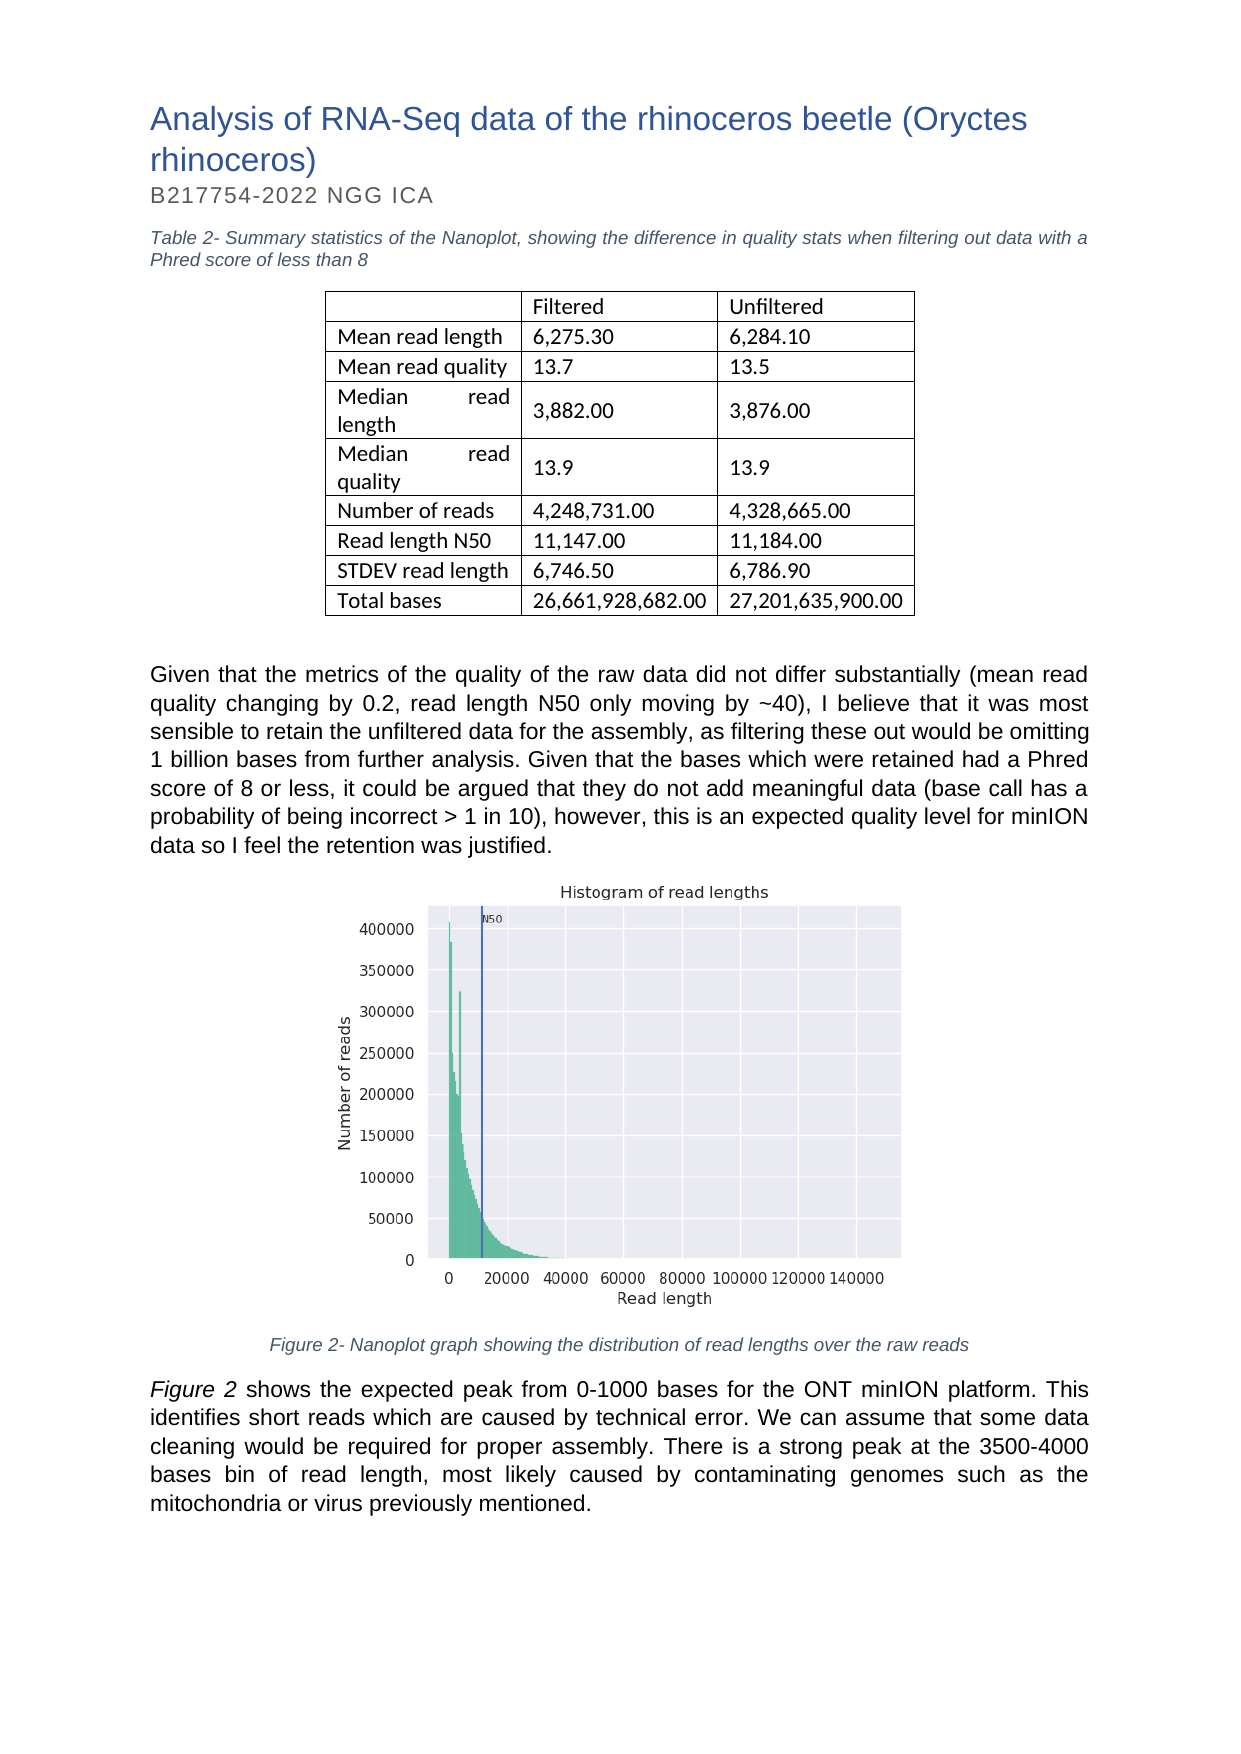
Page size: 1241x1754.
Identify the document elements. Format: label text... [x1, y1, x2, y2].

table_cell Mean read quality [326, 352, 521, 381]
table_header [326, 292, 521, 321]
table_cell STDEV read length [326, 556, 521, 585]
table_cell Total bases [326, 586, 521, 615]
text Figure 2- Nanoplot graph showing the distribution of read lengths over the raw reads [150, 1333, 1090, 1355]
table_cell Read length N50 [326, 526, 521, 555]
table_cell Number of reads [326, 496, 521, 525]
table_cell 13.5 [718, 352, 914, 381]
table_cell Median read quality [326, 439, 521, 495]
table_cell Mean read length [326, 322, 521, 351]
text Table 2- Summary statistics of the Nanoplot, showing the difference in quality stats when filtering out data with a Phred score of less than 8 [150, 227, 1090, 270]
table_cell Median read length [326, 382, 521, 438]
table_cell 3,882.00 [522, 382, 717, 438]
table_cell 27,201,635,900.00 [718, 586, 914, 615]
text Figure 2 shows the expected peak from 0-1000 bases for the ONT minION platform. This identifies short reads which are caused by technical error. We can assume that some data cleaning would be required for proper assembly. There is a strong peak at the 3500-4000 bases bin of read length, most likely caused by contaminating genomes such as the mitochondria or virus previously mentioned. [150, 1376, 1090, 1516]
table_cell 11,147.00 [522, 526, 717, 555]
table_cell 4,328,665.00 [718, 496, 914, 525]
table_header Unfiltered [718, 292, 914, 321]
table_cell 13.9 [522, 439, 717, 495]
table_cell 13.7 [522, 352, 717, 381]
table_cell 6,746.50 [522, 556, 717, 585]
table_cell 6,284.10 [718, 322, 914, 351]
text Given that the metrics of the quality of the raw data did not differ substantially (mean read quality changing by 0.2, read length N50 only moving by ~40), I believe that it was most sensible to retain the unfiltered data for the assembly, as filtering these out would be omitting 1 billion bases from further analysis. Given that the bases which were retained had a Phred score of 8 or less, it could be argued that they do not add meaningful data (base call has a probability of being incorrect > 1 in 10), however, this is an expected quality level for minION data so I feel the retention was justified. [150, 661, 1090, 858]
table_cell 4,248,731.00 [522, 496, 717, 525]
table_cell 6,786.90 [718, 556, 914, 585]
table_cell 13.9 [718, 439, 914, 495]
table_header Filtered [522, 292, 717, 321]
table_cell 26,661,928,682.00 [522, 586, 717, 615]
picture [329, 876, 911, 1315]
table_cell 3,876.00 [718, 382, 914, 438]
table_cell 6,275.30 [522, 322, 717, 351]
table_cell 11,184.00 [718, 526, 914, 555]
